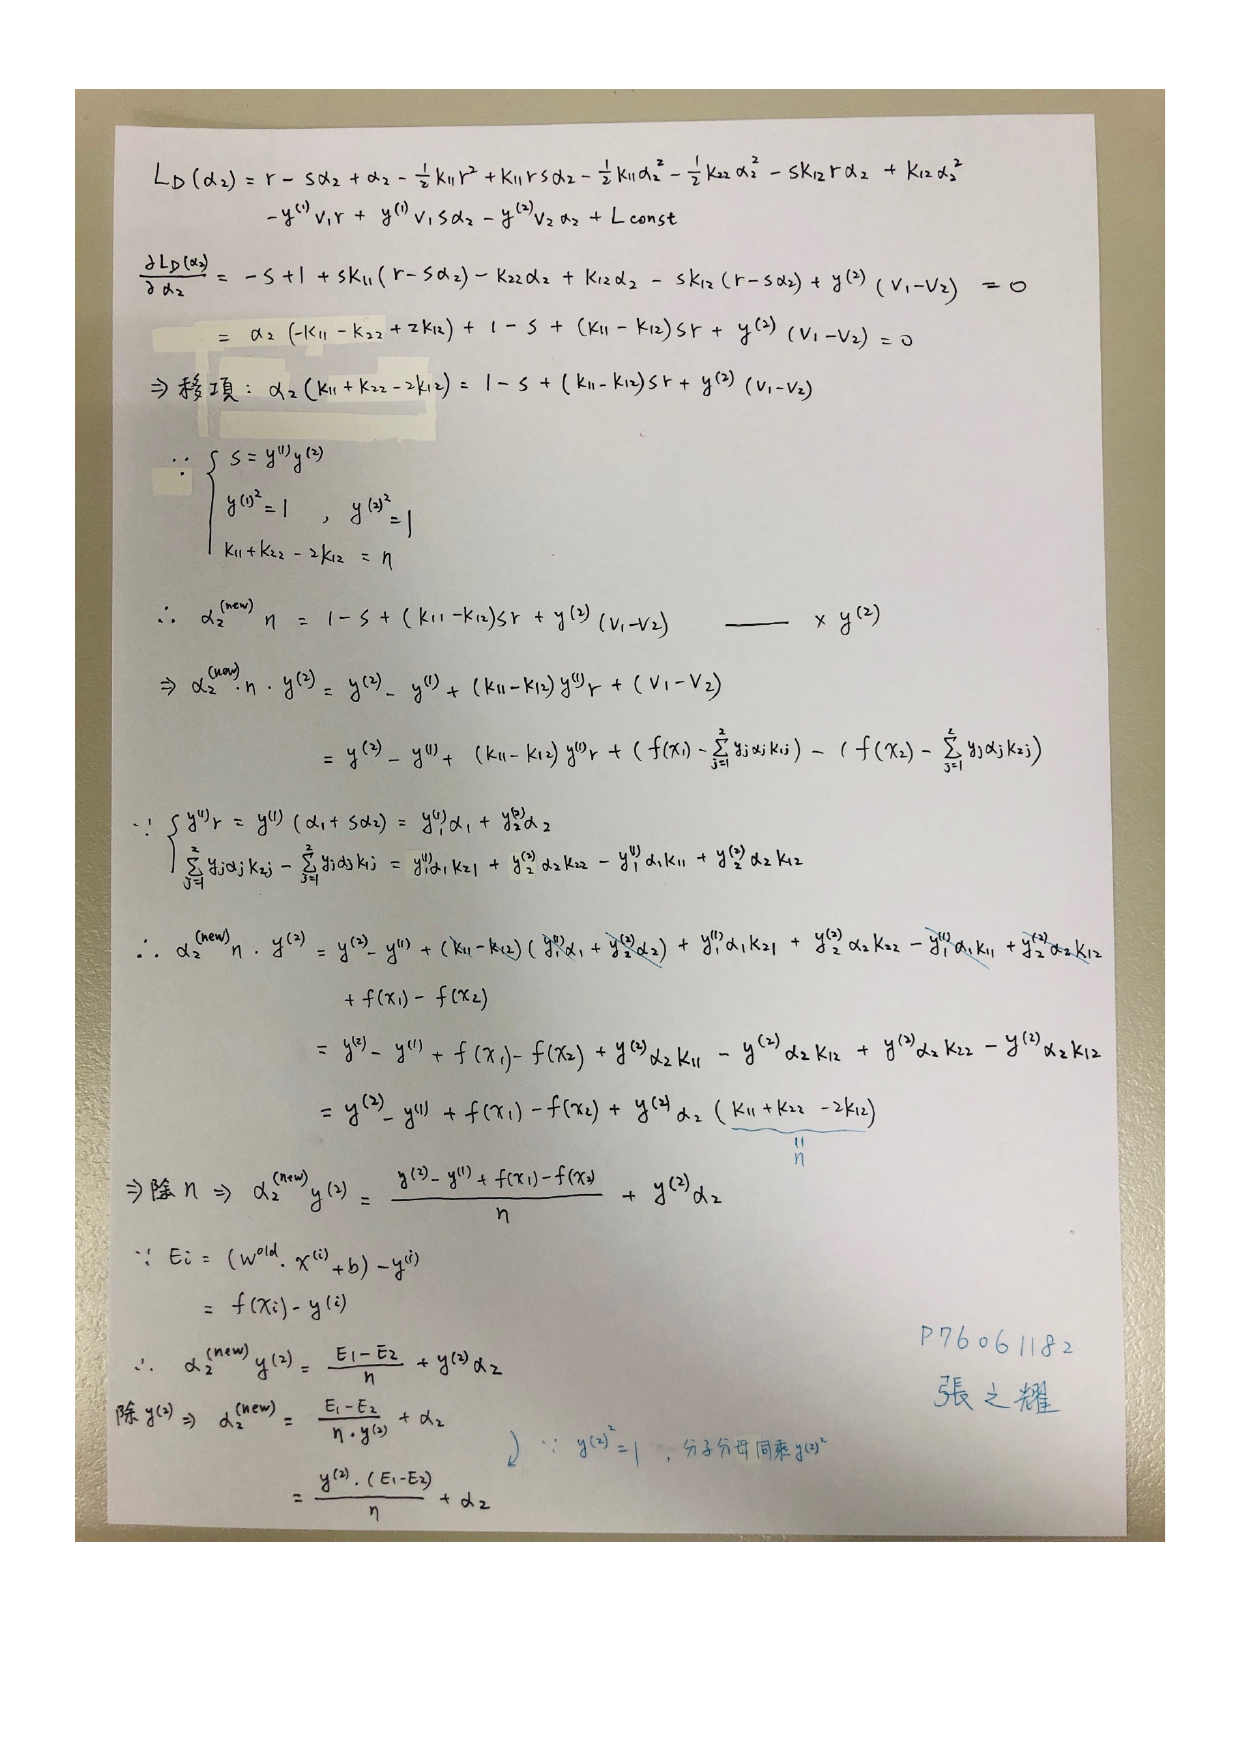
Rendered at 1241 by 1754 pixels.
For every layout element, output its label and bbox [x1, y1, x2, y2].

picture [75, 89, 1166, 1542]
